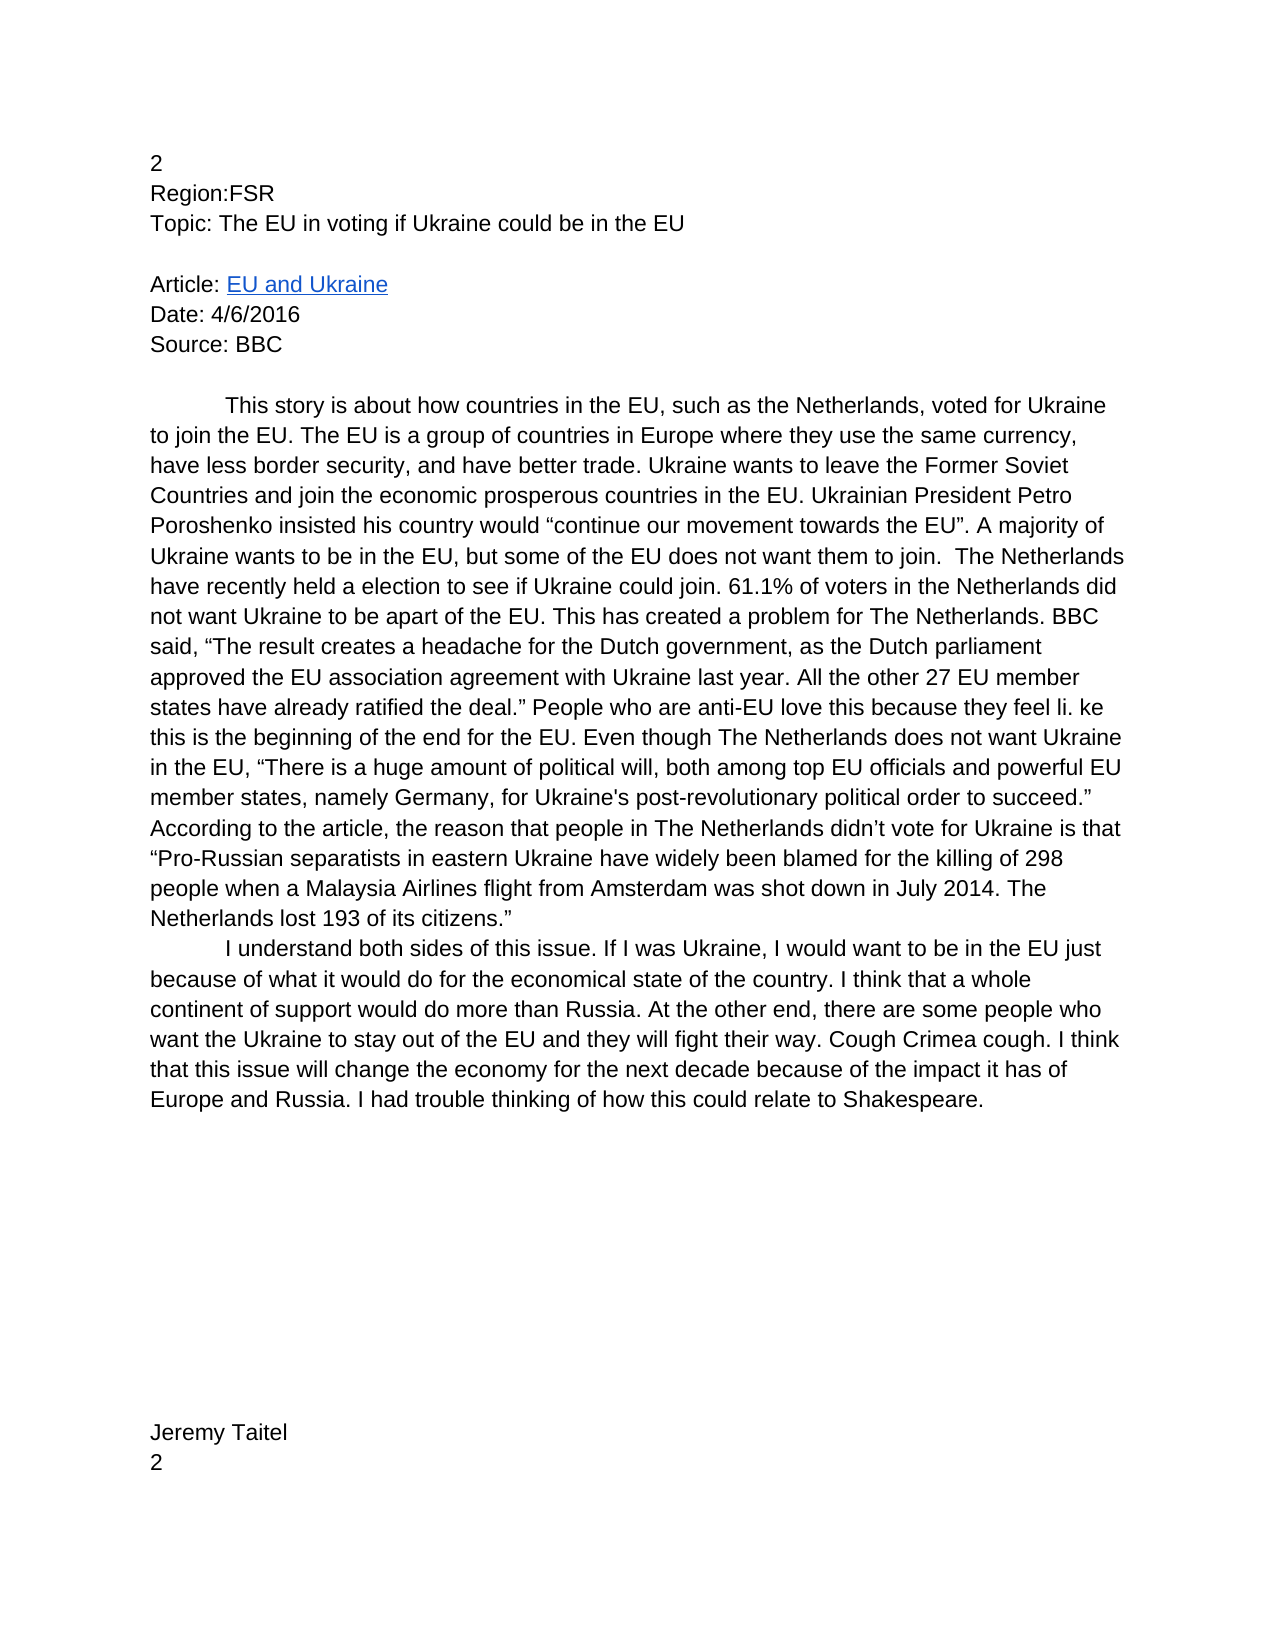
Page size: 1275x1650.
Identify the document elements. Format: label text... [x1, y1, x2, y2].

text Jeremy Taitel [150, 1419, 1125, 1445]
text Source: BBC [150, 331, 1125, 358]
text This story is about how countries in the EU, such as the Netherlands, voted for Ukraine to join the EU. The EU is a group of countries in Europe where they use the same currency, have less border security, and have better trade. Ukraine wants to leave the Former Soviet Countries and join the economic prosperous countries in the EU. Ukrainian President Petro Poroshenko insisted his country would “continue our movement towards the EU”. A majority of Ukraine wants to be in the EU, but some of the EU does not want them to join. The Netherlands have recently held a election to see if Ukraine could join. 61.1% of voters in the Netherlands did not want Ukraine to be apart of the EU. This has created a problem for The Netherlands. BBC said, “The result creates a headache for the Dutch government, as the Dutch parliament approved the EU association agreement with Ukraine last year. All the other 27 EU member states have already ratified the deal.” People who are anti-EU love this because they feel li. ke this is the beginning of the end for the EU. Even though The Netherlands does not want Ukraine in the EU, “There is a huge amount of political will, both among top EU officials and powerful EU member states, namely Germany, for Ukraine's post-revolutionary political order to succeed.” According to the article, the reason that people in The Netherlands didn’t vote for Ukraine is that “Pro-Russian separatists in eastern Ukraine have widely been blamed for the killing of 298 people when a Malaysia Airlines flight from Amsterdam was shot down in July 2014. The Netherlands lost 193 of its citizens.” [150, 392, 1125, 932]
text 2 [150, 150, 1125, 176]
text Article: EU and Ukraine [150, 271, 1125, 297]
text Date: 4/6/2016 [150, 301, 1125, 327]
text Region:FSR [150, 180, 1125, 207]
text Topic: The EU in voting if Ukraine could be in the EU [150, 210, 1125, 237]
text 2 [150, 1449, 1125, 1475]
text I understand both sides of this issue. If I was Ukraine, I would want to be in the EU just because of what it would do for the economical state of the country. I think that a whole continent of support would do more than Russia. At the other end, there are some people who want the Ukraine to stay out of the EU and they will fight their way. Cough Crimea cough. I think that this issue will change the economy for the next decade because of the impact it has of Europe and Russia. I had trouble thinking of how this could relate to Shakespeare. [150, 935, 1125, 1113]
